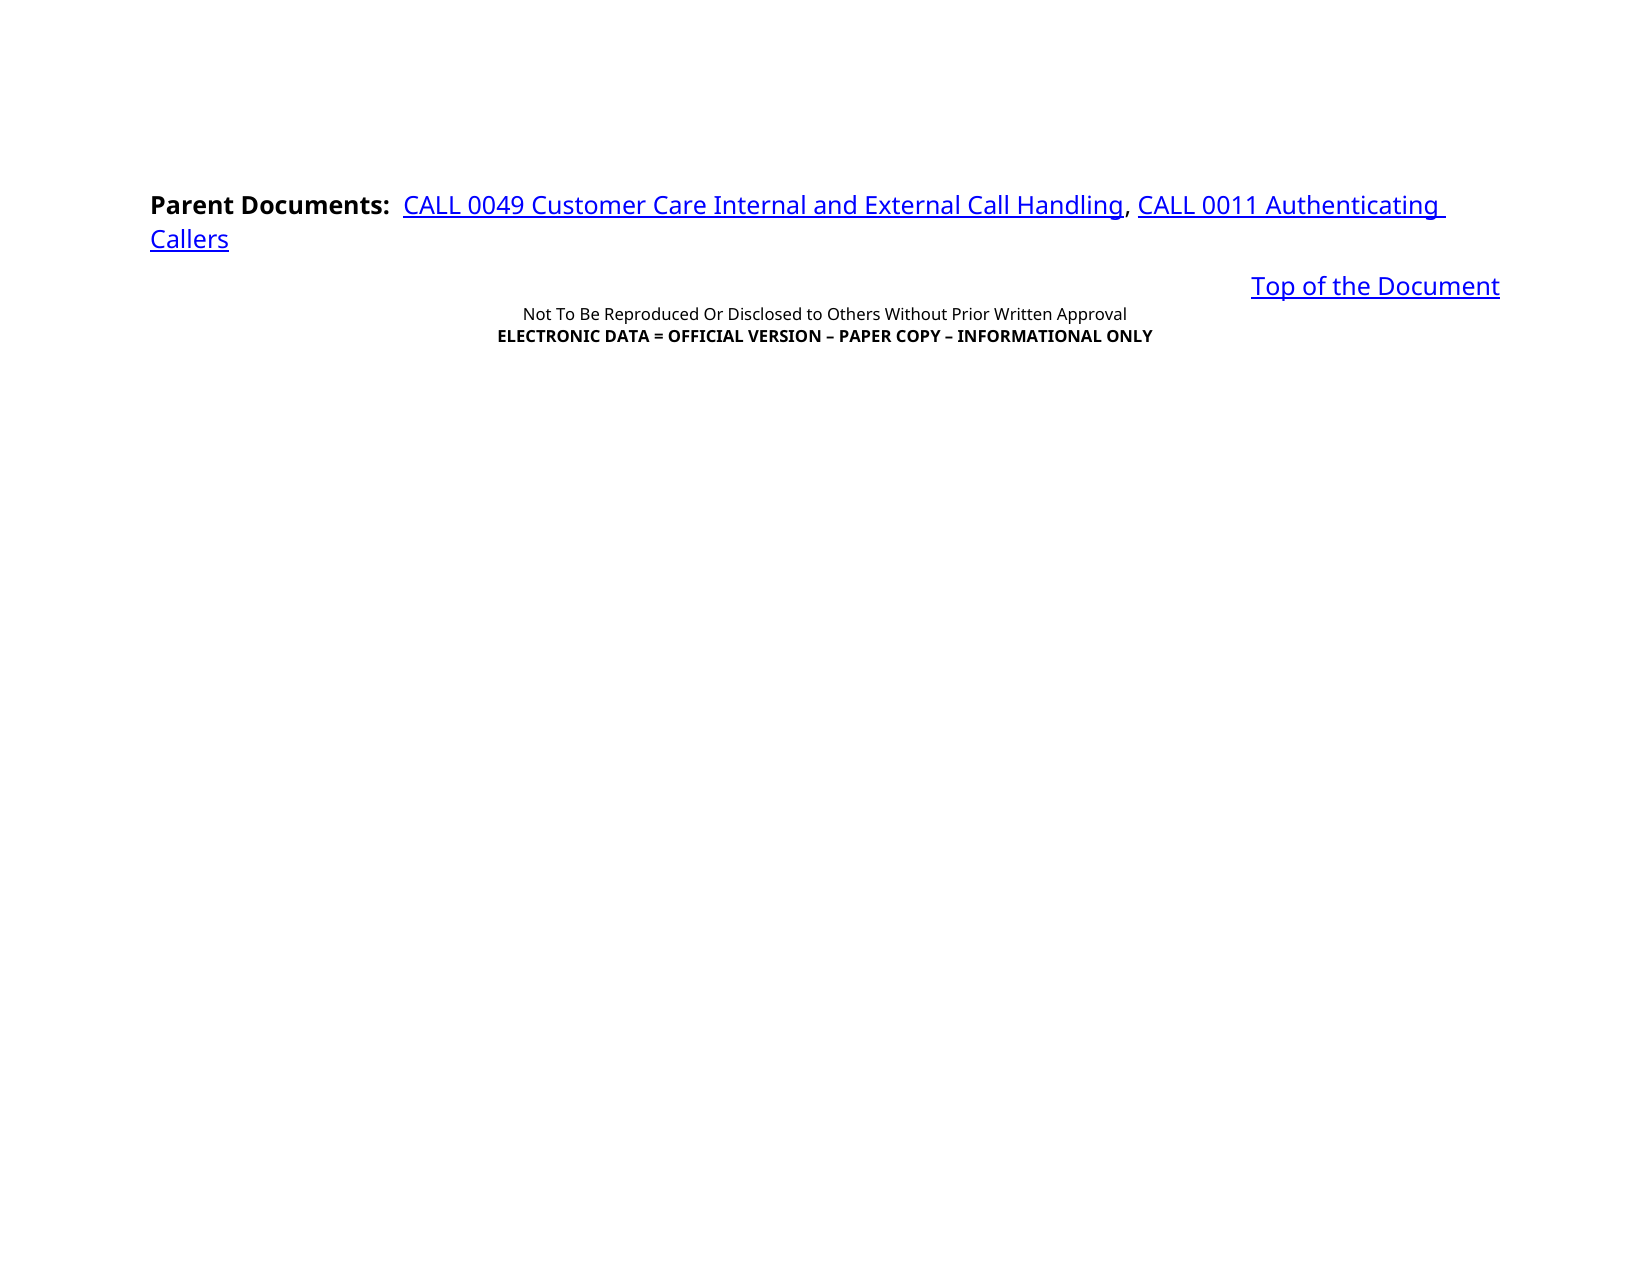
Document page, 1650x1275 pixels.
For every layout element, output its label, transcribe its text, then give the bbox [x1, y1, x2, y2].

text Top of the Document [150, 268, 1500, 302]
text Not To Be Reproduced Or Disclosed to Others Without Prior Written Approval [150, 302, 1500, 325]
text Parent Documents: CALL 0049 Customer Care Internal and External Call Handling, CALL 0011 Authenticating Callers [150, 187, 1500, 256]
text ELECTRONIC DATA = OFFICIAL VERSION – PAPER COPY – INFORMATIONAL ONLY [150, 325, 1500, 348]
